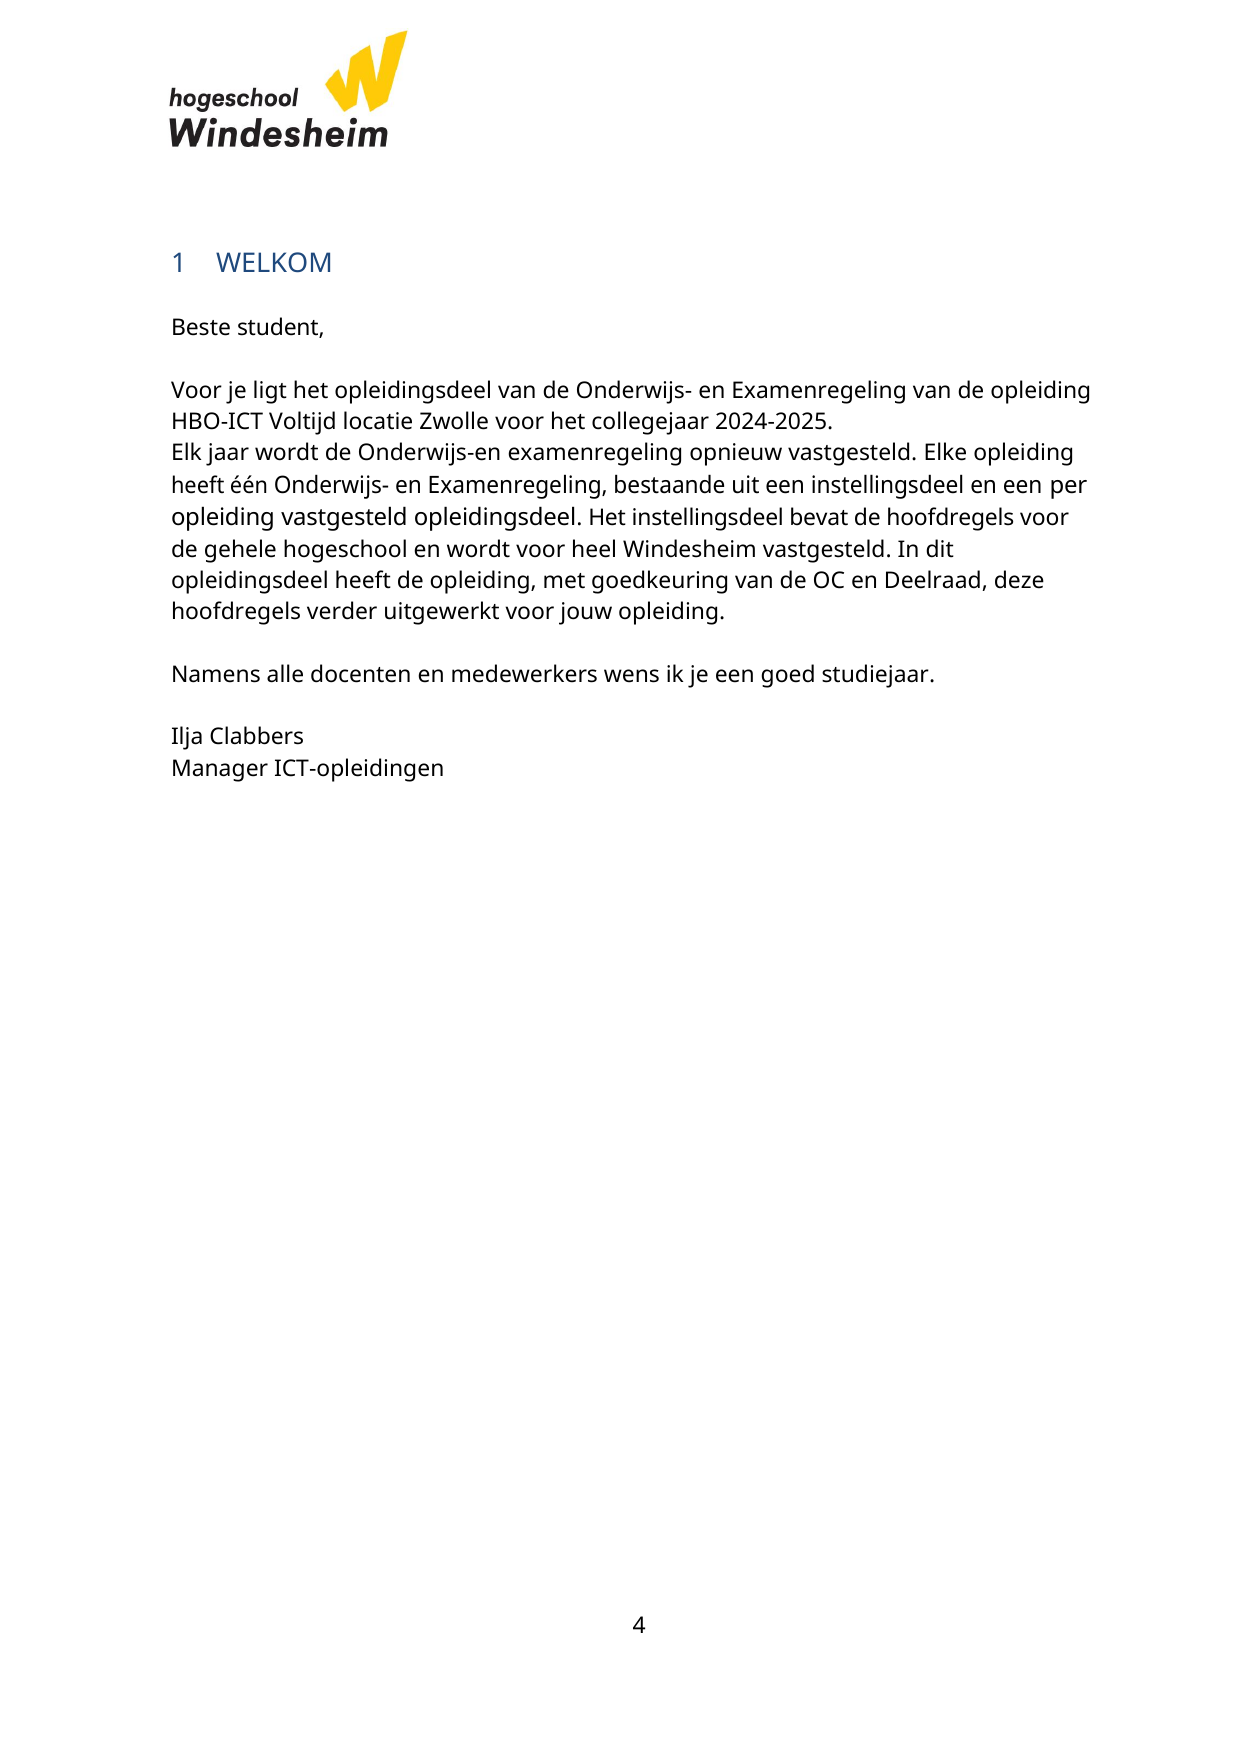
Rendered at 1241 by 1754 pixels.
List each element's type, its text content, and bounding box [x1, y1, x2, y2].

subtitle WELKOM [171, 243, 1107, 280]
text Beste student, [171, 311, 1107, 343]
text Voor je ligt het opleidingsdeel van de Onderwijs- en Examenregeling van de opleiding HBO-ICT Voltijd locatie Zwolle voor het collegejaar 2024-2025. [171, 374, 1092, 436]
text Ilja Clabbers [171, 720, 1107, 752]
text Namens alle docenten en medewerkers wens ik je een goed studiejaar. [171, 658, 1107, 689]
picture [167, 28, 409, 150]
text Manager ICT-opleidingen [171, 752, 1107, 783]
text Elk jaar wordt de Onderwijs-en examenregeling opnieuw vastgesteld. Elke opleiding heeft één Onderwijs- en Examenregeling, bestaande uit een instellingsdeel en een per opleiding vastgesteld opleidingsdeel. Het instellingsdeel bevat de hoofdregels voor de gehele hogeschool en wordt voor heel Windesheim vastgesteld. In dit opleidingsdeel heeft de opleiding, met goedkeuring van de OC en Deelraad, deze hoofdregels verder uitgewerkt voor jouw opleiding. [171, 436, 1097, 627]
